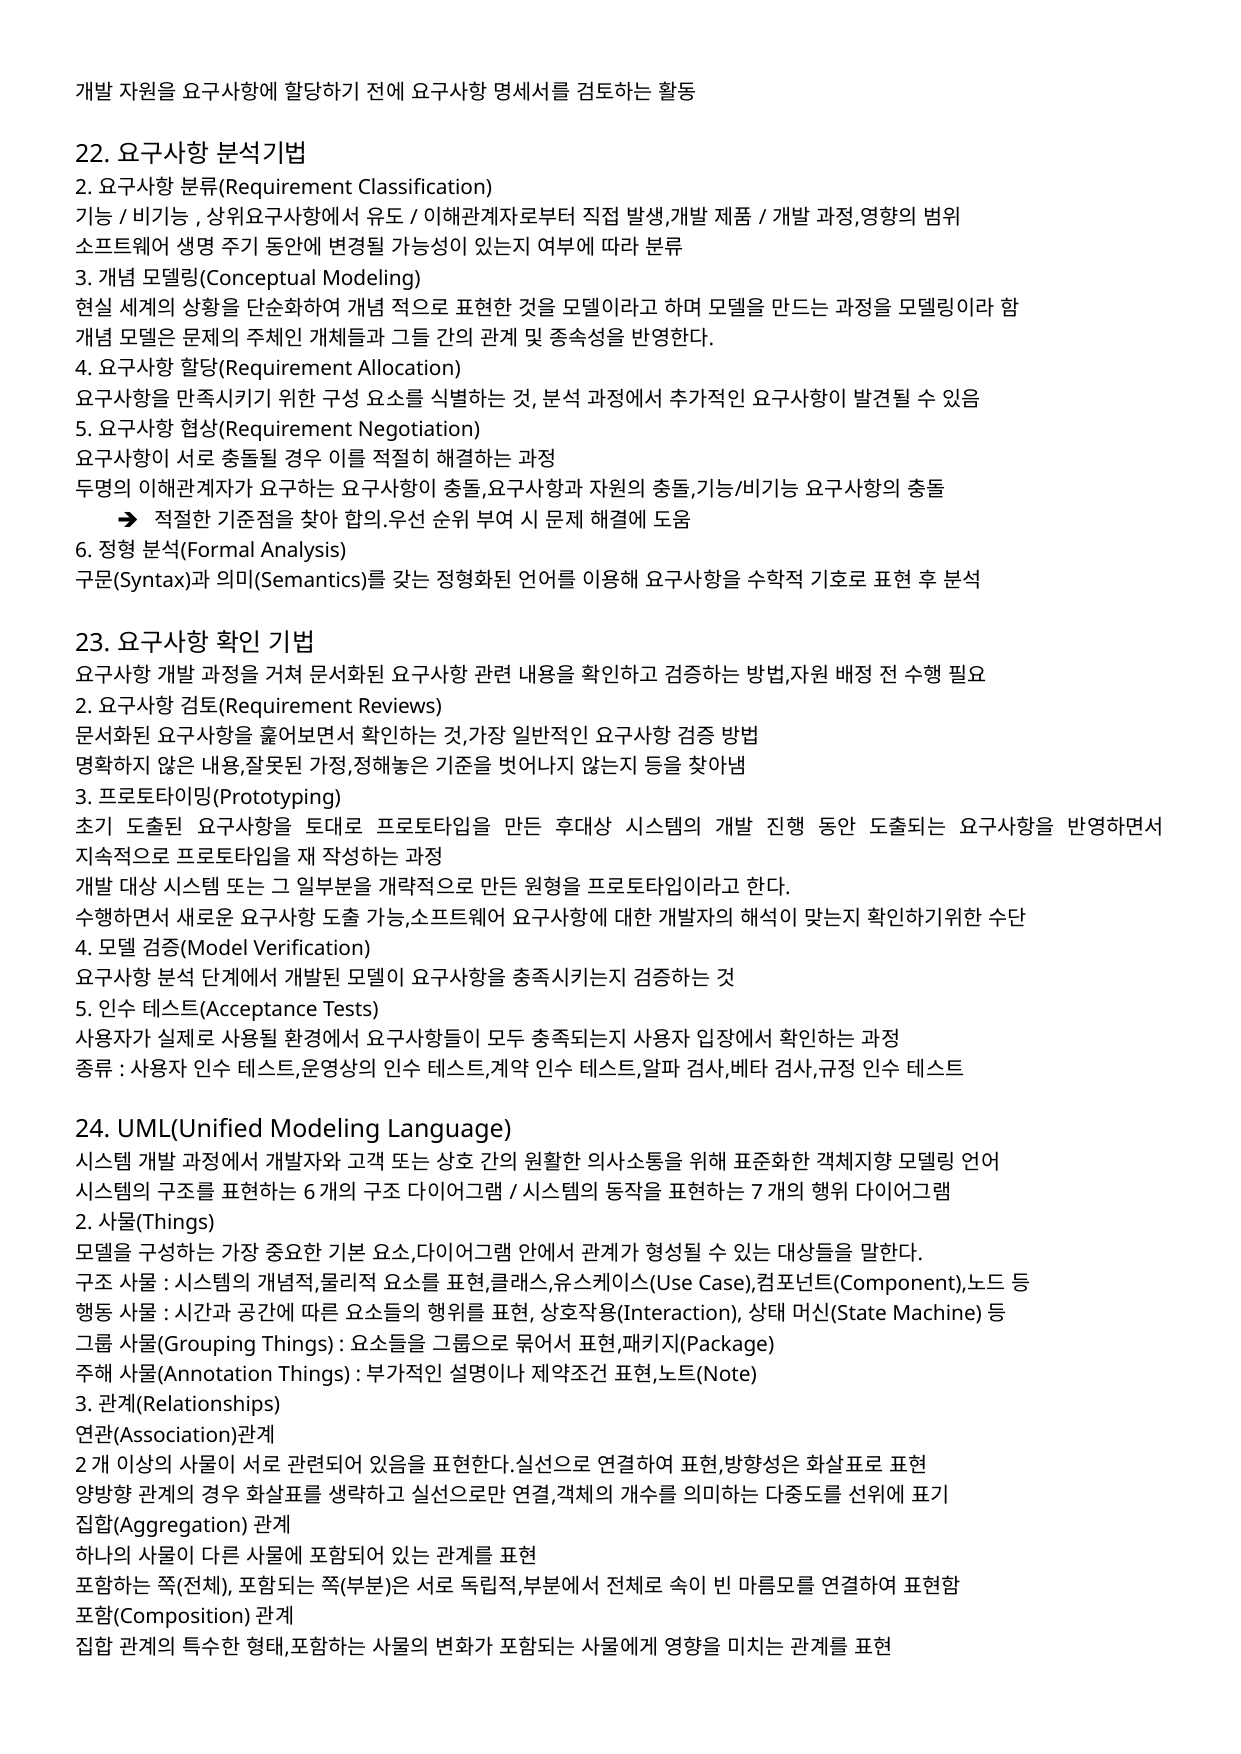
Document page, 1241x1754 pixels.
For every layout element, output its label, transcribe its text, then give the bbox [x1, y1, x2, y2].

text 3. 개념 모델링(Conceptual Modeling) [75, 261, 1165, 291]
text 2개 이상의 사물이 서로 관련되어 있음을 표현한다.실선으로 연결하여 표현,방향성은 화살표로 표현 [75, 1448, 1165, 1478]
text 사용자가 실제로 사용될 환경에서 요구사항들이 모두 충족되는지 사용자 입장에서 확인하는 과정 [75, 1022, 1165, 1052]
text 수행하면서 새로운 요구사항 도출 가능,소프트웨어 요구사항에 대한 개발자의 해석이 맞는지 확인하기위한 수단 [75, 901, 1165, 931]
text 2. 요구사항 검토(Requirement Reviews) [75, 689, 1165, 719]
text 2. 사물(Things) [75, 1206, 1165, 1236]
text 시스템 개발 과정에서 개발자와 고객 또는 상호 간의 원활한 의사소통을 위해 표준화한 객체지향 모델링 언어 [75, 1145, 1165, 1175]
text 집합 관계의 특수한 형태,포함하는 사물의 변화가 포함되는 사물에게 영향을 미치는 관계를 표현 [75, 1630, 1165, 1660]
text 4. 요구사항 할당(Requirement Allocation) [75, 352, 1165, 382]
text 24. UML(Unified Modeling Language) [75, 1111, 1165, 1145]
text 4. 모델 검증(Model Verification) [75, 931, 1165, 962]
text 소프트웨어 생명 주기 동안에 변경될 가능성이 있는지 여부에 따라 분류 [75, 231, 1165, 261]
text 포함(Composition) 관계 [75, 1599, 1165, 1630]
text 하나의 사물이 다른 사물에 포함되어 있는 관계를 표현 [75, 1539, 1165, 1569]
text 연관(Association)관계 [75, 1418, 1165, 1448]
text 구문(Syntax)과 의미(Semantics)를 갖는 정형화된 언어를 이용해 요구사항을 수학적 기호로 표현 후 분석 [75, 564, 1165, 594]
text 개념 모델은 문제의 주체인 개체들과 그들 간의 관계 및 종속성을 반영한다. [75, 321, 1165, 352]
text 현실 세계의 상황을 단순화하여 개념 적으로 표현한 것을 모델이라고 하며 모델을 만드는 과정을 모델링이라 함 [75, 291, 1165, 321]
text 개발 대상 시스템 또는 그 일부분을 개략적으로 만든 원형을 프로토타입이라고 한다. [75, 871, 1165, 901]
text 5. 요구사항 협상(Requirement Negotiation) [75, 412, 1165, 442]
text 기능 / 비기능 , 상위요구사항에서 유도 / 이해관계자로부터 직접 발생,개발 제품 / 개발 과정,영향의 범위 [75, 200, 1165, 231]
text 구조 사물 : 시스템의 개념적,물리적 요소를 표현,클래스,유스케이스(Use Case),컴포넌트(Component),노드 등 [75, 1266, 1165, 1297]
text 3. 관계(Relationships) [75, 1387, 1165, 1418]
text 요구사항 개발 과정을 거쳐 문서화된 요구사항 관련 내용을 확인하고 검증하는 방법,자원 배정 전 수행 필요 [75, 659, 1165, 689]
text 모델을 구성하는 가장 중요한 기본 요소,다이어그램 안에서 관계가 형성될 수 있는 대상들을 말한다. [75, 1236, 1165, 1266]
text 포함하는 쪽(전체), 포함되는 쪽(부분)은 서로 독립적,부분에서 전체로 속이 빈 마름모를 연결하여 표현함 [75, 1569, 1165, 1599]
text 초기 도출된 요구사항을 토대로 프로토타입을 만든 후대상 시스템의 개발 진행 동안 도출되는 요구사항을 반영하면서 지속적으로 프로토타입을 재 작성하는 과정 [75, 810, 1165, 871]
text 시스템의 구조를 표현하는 6개의 구조 다이어그램 / 시스템의 동작을 표현하는 7개의 행위 다이어그램 [75, 1175, 1165, 1206]
text 개발 자원을 요구사항에 할당하기 전에 요구사항 명세서를 검토하는 활동 [75, 75, 1165, 105]
text 2. 요구사항 분류(Requirement Classification) [75, 170, 1165, 200]
text 22. 요구사항 분석기법 [75, 134, 1165, 170]
text 3. 프로토타이밍(Prototyping) [75, 780, 1165, 810]
text 문서화된 요구사항을 훑어보면서 확인하는 것,가장 일반적인 요구사항 검증 방법 [75, 719, 1165, 749]
text 요구사항 분석 단계에서 개발된 모델이 요구사항을 충족시키는지 검증하는 것 [75, 962, 1165, 992]
list 적절한 기준점을 찾아 합의.우선 순위 부여 시 문제 해결에 도움 [117, 503, 1165, 533]
text 요구사항이 서로 충돌될 경우 이를 적절히 해결하는 과정 [75, 442, 1165, 473]
text 양방향 관계의 경우 화살표를 생략하고 실선으로만 연결,객체의 개수를 의미하는 다중도를 선위에 표기 [75, 1478, 1165, 1509]
text 5. 인수 테스트(Acceptance Tests) [75, 992, 1165, 1022]
text 23. 요구사항 확인 기법 [75, 622, 1165, 659]
text 6. 정형 분석(Formal Analysis) [75, 533, 1165, 564]
text 종류 : 사용자 인수 테스트,운영상의 인수 테스트,계약 인수 테스트,알파 검사,베타 검사,규정 인수 테스트 [75, 1052, 1165, 1083]
text 그룹 사물(Grouping Things) : 요소들을 그룹으로 묶어서 표현,패키지(Package) [75, 1327, 1165, 1357]
text 집합(Aggregation) 관계 [75, 1509, 1165, 1539]
text 주해 사물(Annotation Things) : 부가적인 설명이나 제약조건 표현,노트(Note) [75, 1357, 1165, 1387]
text 행동 사물 : 시간과 공간에 따른 요소들의 행위를 표현, 상호작용(Interaction), 상태 머신(State Machine) 등 [75, 1297, 1165, 1327]
text 두명의 이해관계자가 요구하는 요구사항이 충돌,요구사항과 자원의 충돌,기능/비기능 요구사항의 충돌 [75, 473, 1165, 503]
text 요구사항을 만족시키기 위한 구성 요소를 식별하는 것, 분석 과정에서 추가적인 요구사항이 발견될 수 있음 [75, 382, 1165, 412]
text 명확하지 않은 내용,잘못된 가정,정해놓은 기준을 벗어나지 않는지 등을 찾아냄 [75, 749, 1165, 780]
